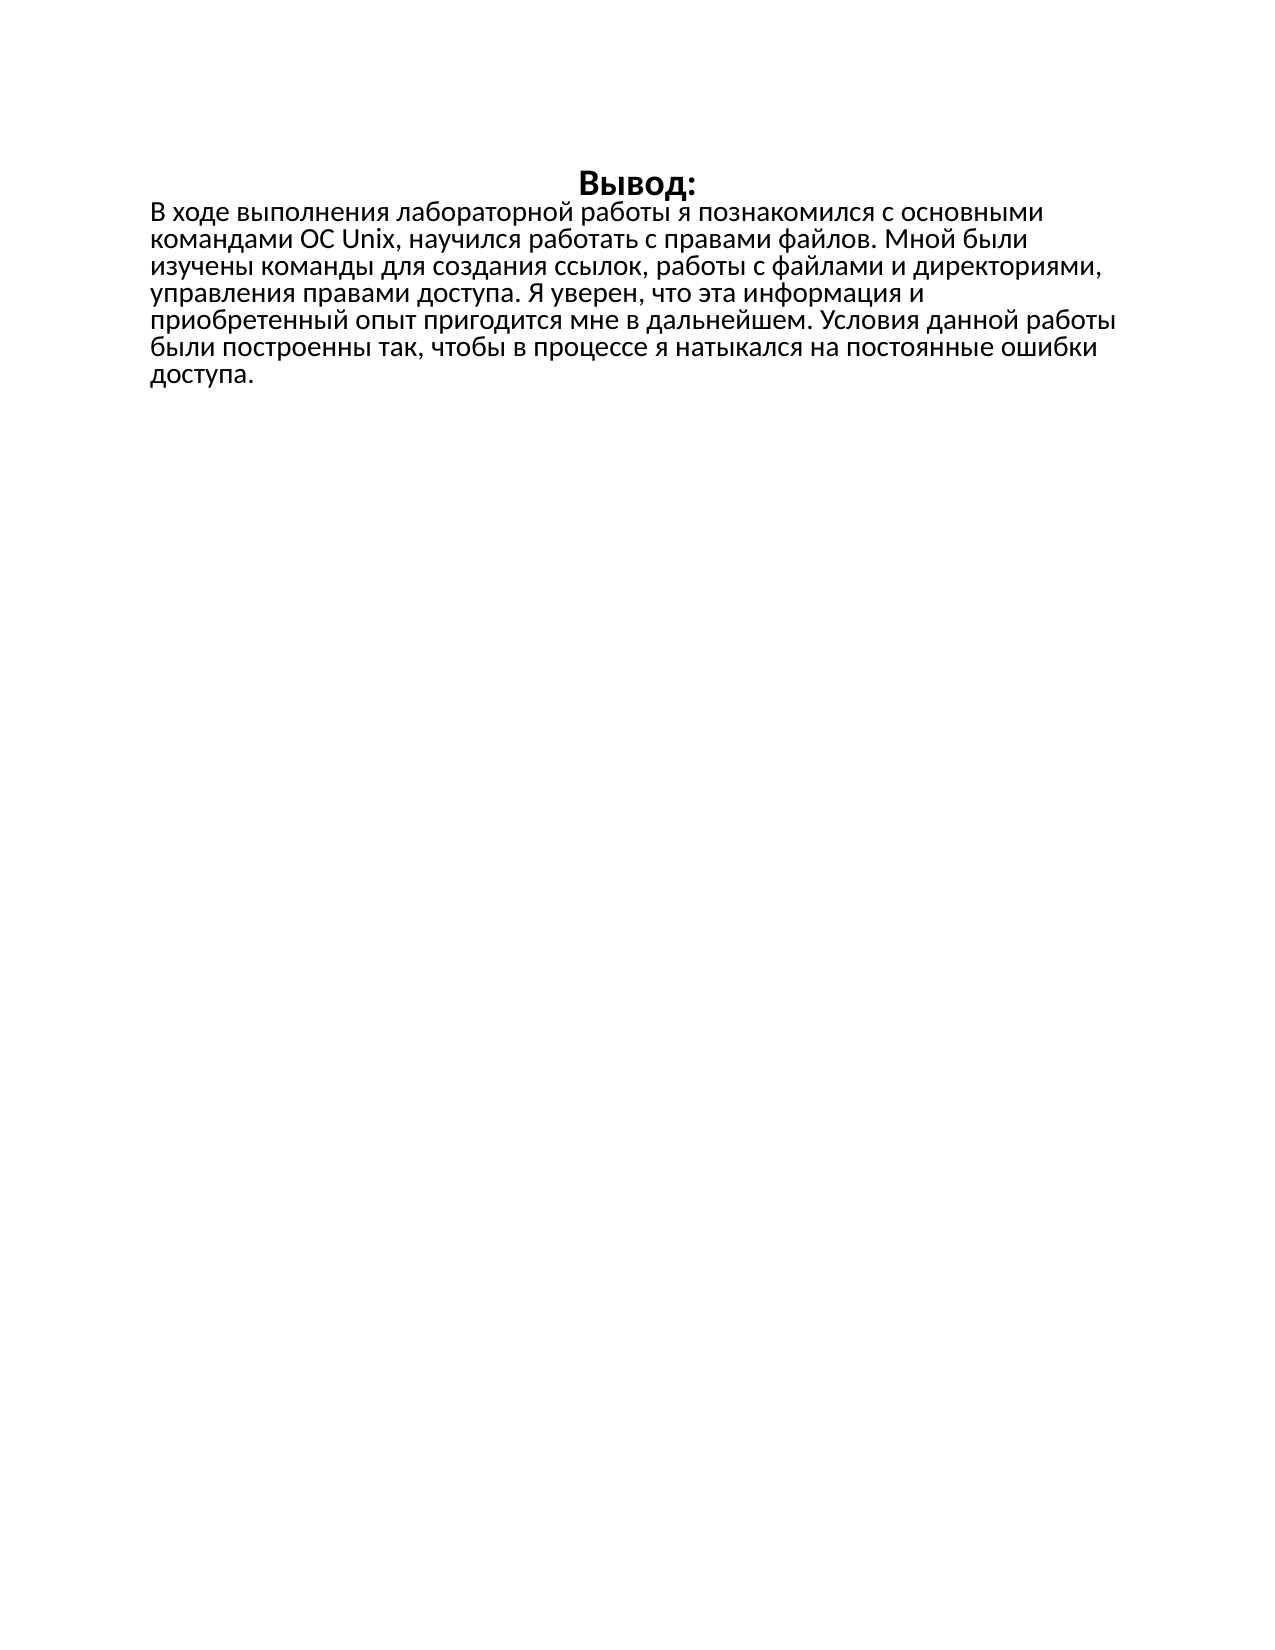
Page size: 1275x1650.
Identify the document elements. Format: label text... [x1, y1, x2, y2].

text Вывод: [150, 175, 1125, 200]
text В ходе выполнения лабораторной работы я познакомился с основными командами ОС Unix, научился работать с правами файлов. Мной были изучены команды для создания ссылок, работы с файлами и директориями, управления правами доступа. Я уверен, что эта информация и приобретенный опыт пригодится мне в дальнейшем. Условия данной работы были построенны так, чтобы в процессе я натыкался на постоянные ошибки доступа. [150, 200, 1125, 389]
